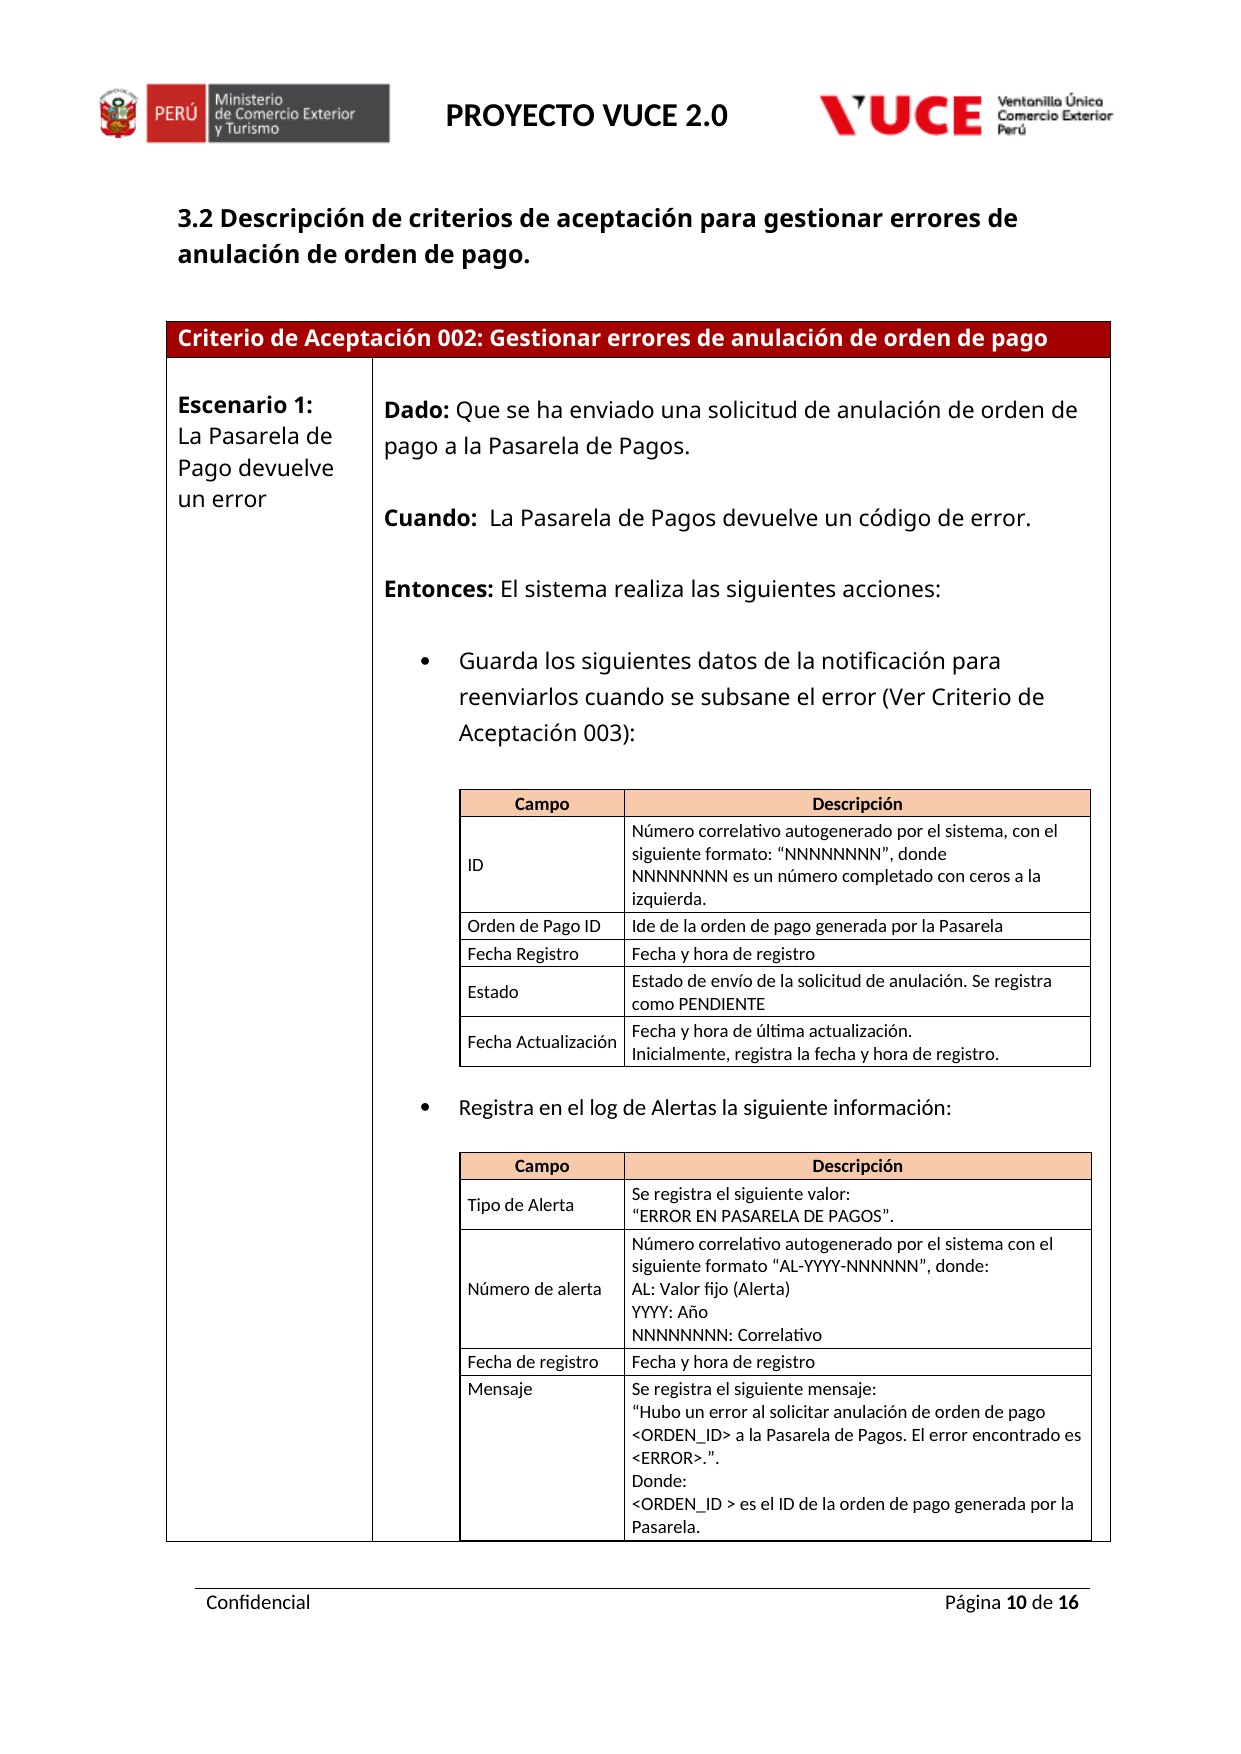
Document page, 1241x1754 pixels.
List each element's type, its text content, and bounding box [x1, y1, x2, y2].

picture [88, 82, 392, 145]
picture [812, 83, 1125, 147]
table_header Criterio de Aceptación 002: Gestionar errores de anulación de orden de pago [167, 322, 1110, 357]
table_cell Escenario 1: La Pasarela de Pago devuelve un error [167, 358, 372, 1541]
subtitle 3.2 Descripción de criterios de aceptación para gestionar errores de anulación de orden de pago. [177, 200, 1107, 271]
